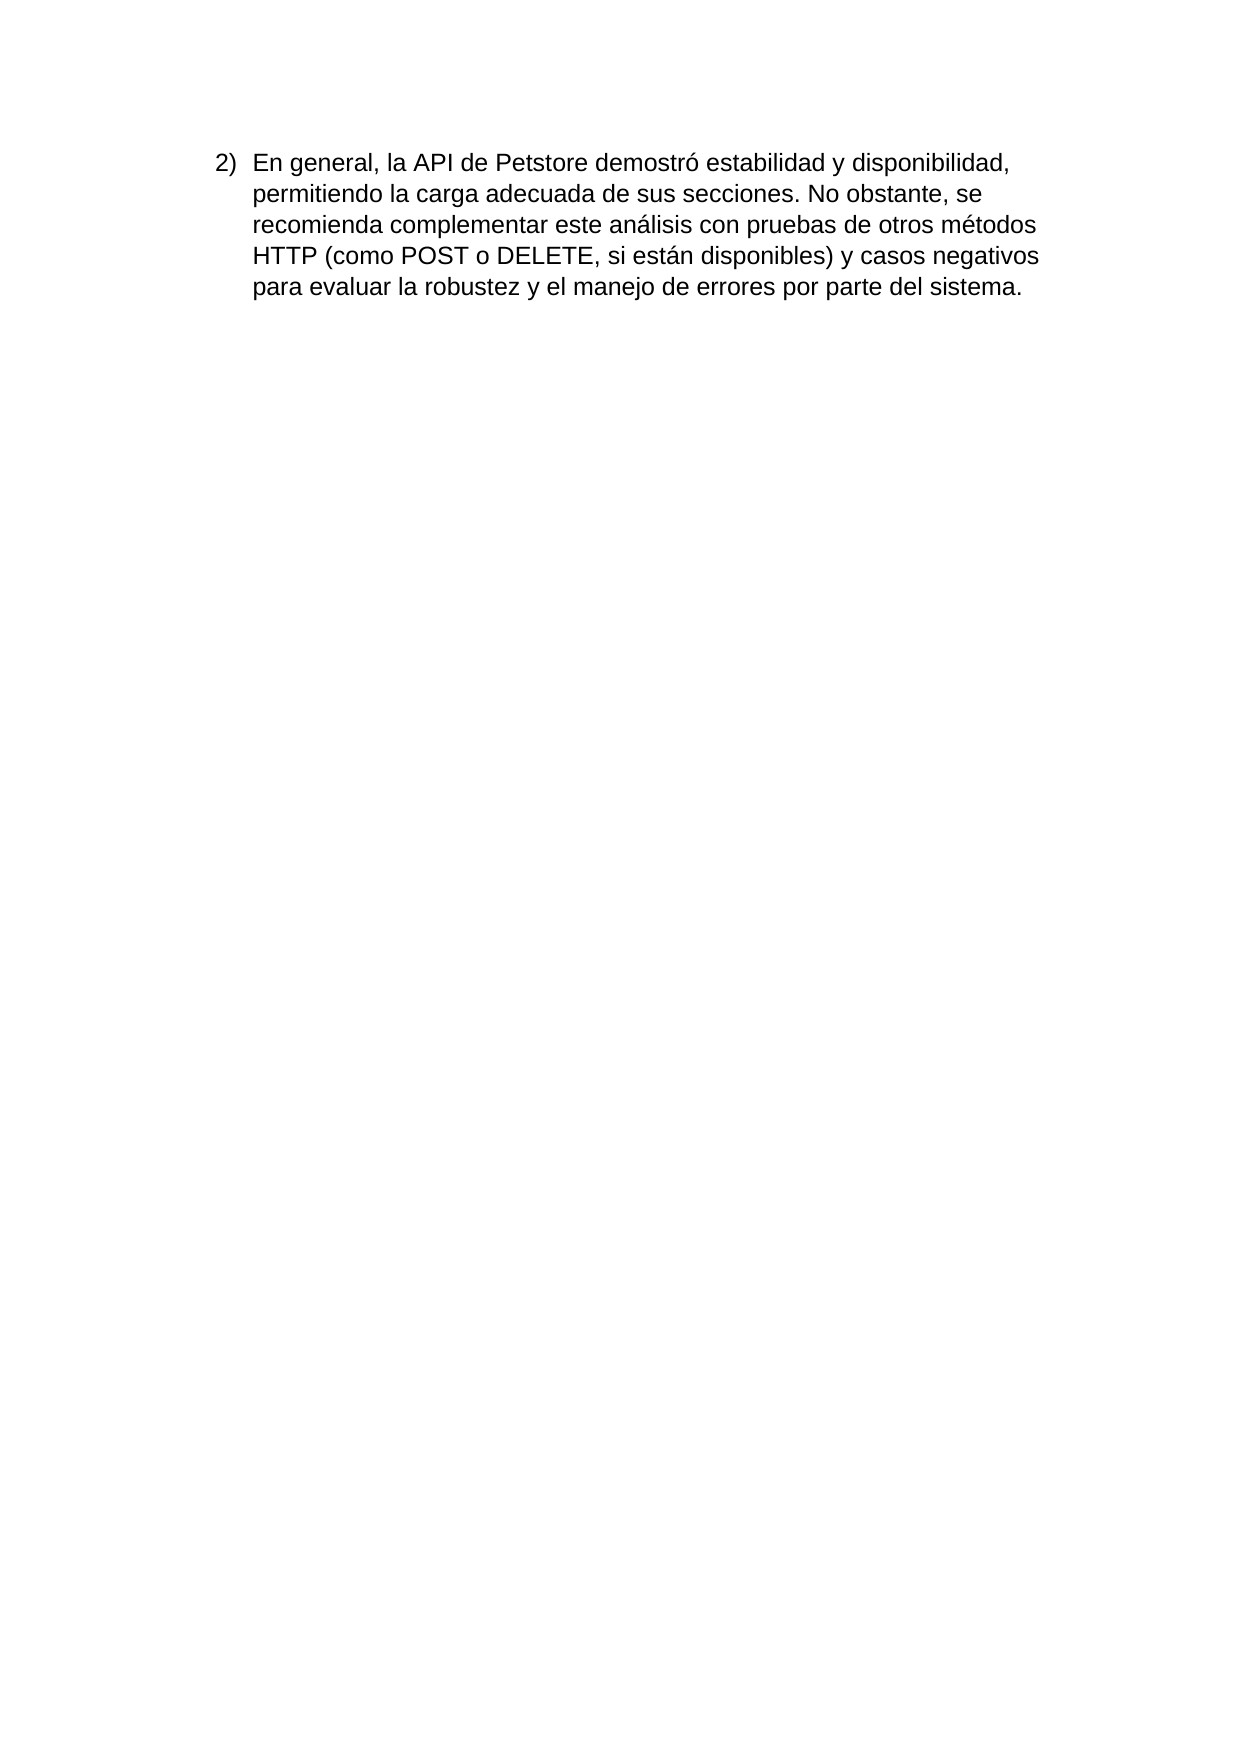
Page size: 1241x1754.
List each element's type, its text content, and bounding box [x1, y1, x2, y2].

list En general, la API de Petstore demostró estabilidad y disponibilidad, permitiendo la carga adecuada de sus secciones. No obstante, se recomienda complementar este análisis con pruebas de otros métodos HTTP (como POST o DELETE, si están disponibles) y casos negativos para evaluar la robustez y el manejo de errores por parte del sistema. [215, 148, 1063, 301]
